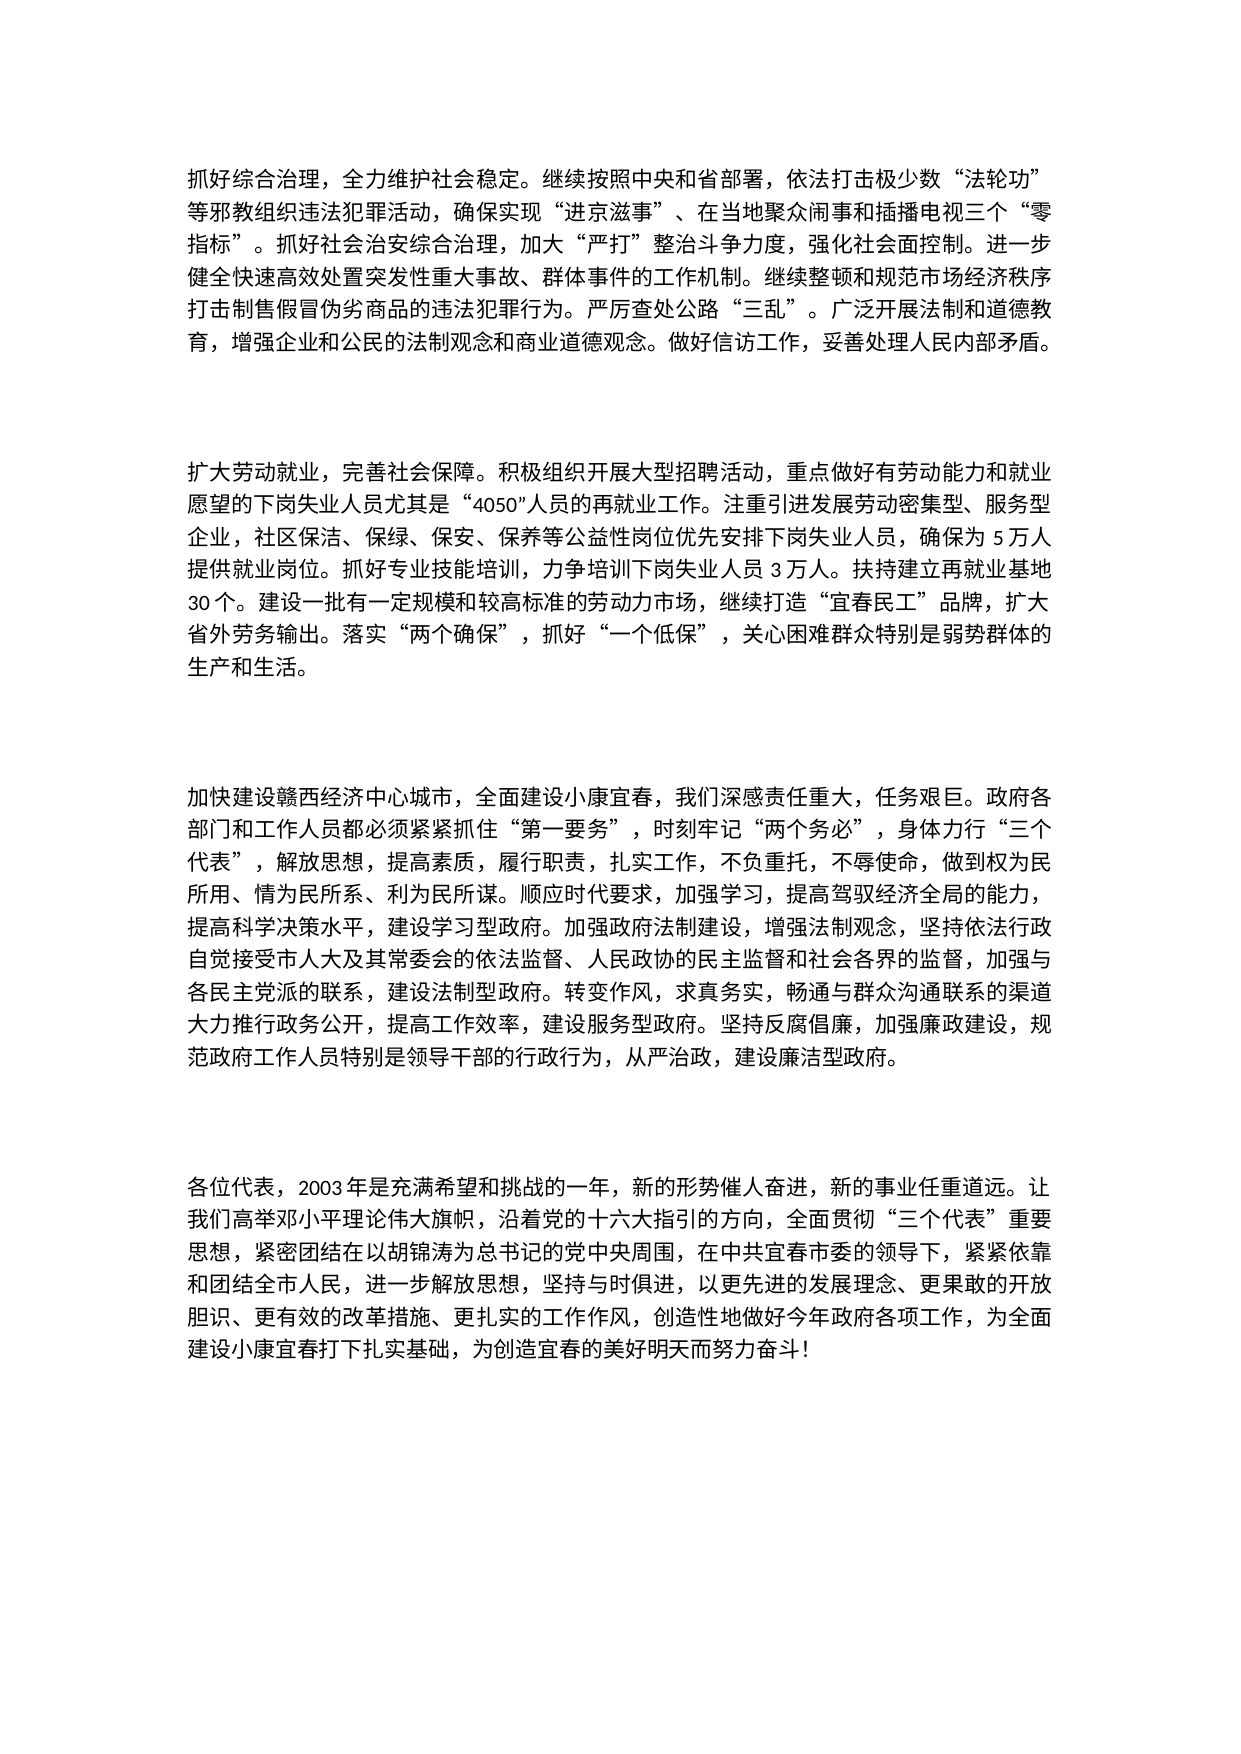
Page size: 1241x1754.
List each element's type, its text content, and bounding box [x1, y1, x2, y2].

text 加快建设赣西经济中心城市，全面建设小康宜春，我们深感责任重大，任务艰巨。政府各部门和工作人员都必须紧紧抓住“第一要务”，时刻牢记“两个务必”，身体力行“三个代表”，解放思想，提高素质，履行职责，扎实工作，不负重托，不辱使命，做到权为民所用、情为民所系、利为民所谋。顺应时代要求，加强学习，提高驾驭经济全局的能力，提高科学决策水平，建设学习型政府。加强政府法制建设，增强法制观念，坚持依法行政，自觉接受市人大及其常委会的依法监督、人民政协的民主监督和社会各界的监督，加强与各民主党派的联系，建设法制型政府。转变作风，求真务实，畅通与群众沟通联系的渠道，大力推行政务公开，提高工作效率，建设服务型政府。坚持反腐倡廉，加强廉政建设，规范政府工作人员特别是领导干部的行政行为，从严治政，建设廉洁型政府。 [187, 779, 1053, 1072]
text 扩大劳动就业，完善社会保障。积极组织开展大型招聘活动，重点做好有劳动能力和就业愿望的下岗失业人员尤其是“4050”人员的再就业工作。注重引进发展劳动密集型、服务型企业，社区保洁、保绿、保安、保养等公益性岗位优先安排下岗失业人员，确保为5万人提供就业岗位。抓好专业技能培训，力争培训下岗失业人员3万人。扶持建立再就业基地30个。建设一批有一定规模和较高标准的劳动力市场，继续打造“宜春民工”品牌，扩大省外劳务输出。落实“两个确保”，抓好“一个低保”，关心困难群众特别是弱势群体的生产和生活。 [187, 454, 1053, 682]
text 抓好综合治理，全力维护社会稳定。继续按照中央和省部署，依法打击极少数“法轮功”等邪教组织违法犯罪活动，确保实现“进京滋事”、在当地聚众闹事和插播电视三个“零指标”。抓好社会治安综合治理，加大“严打”整治斗争力度，强化社会面控制。进一步健全快速高效处置突发性重大事故、群体事件的工作机制。继续整顿和规范市场经济秩序，打击制售假冒伪劣商品的违法犯罪行为。严厉查处公路“三乱”。广泛开展法制和道德教育，增强企业和公民的法制观念和商业道德观念。做好信访工作，妥善处理人民内部矛盾。 [187, 162, 1053, 357]
text 各位代表，2003年是充满希望和挑战的一年，新的形势催人奋进，新的事业任重道远。让我们高举邓小平理论伟大旗帜，沿着党的十六大指引的方向，全面贯彻“三个代表”重要思想，紧密团结在以胡锦涛为总书记的党中央周围，在中共宜春市委的领导下，紧紧依靠和团结全市人民，进一步解放思想，坚持与时俱进，以更先进的发展理念、更果敢的开放胆识、更有效的改革措施、更扎实的工作作风，创造性地做好今年政府各项工作，为全面建设小康宜春打下扎实基础，为创造宜春的美好明天而努力奋斗！ [187, 1169, 1053, 1364]
